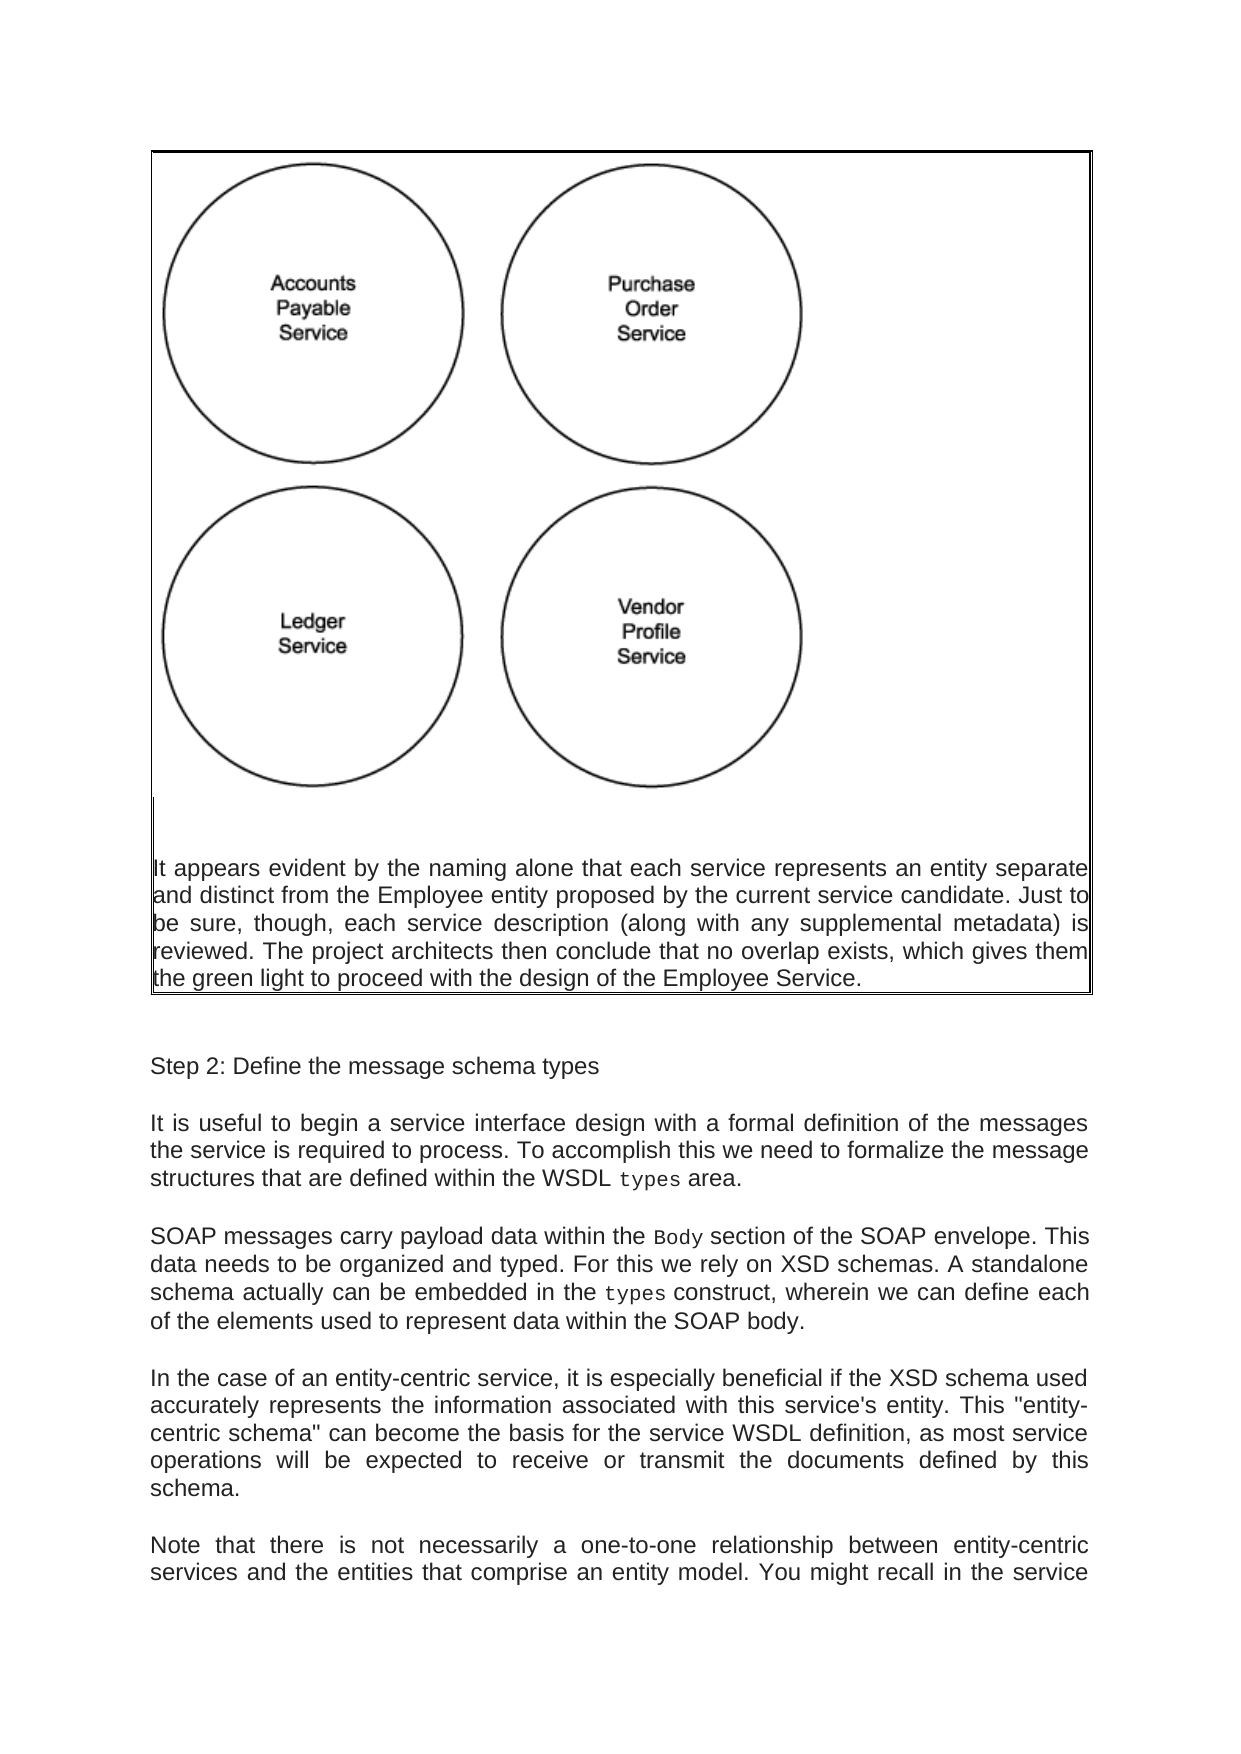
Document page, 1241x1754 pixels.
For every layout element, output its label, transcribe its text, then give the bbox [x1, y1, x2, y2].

text It is useful to begin a service interface design with a formal definition of the messages the service is required to process. To accomplish this we need to formalize the message structures that are defined within the WSDL types area. [150, 1108, 1090, 1192]
text SOAP messages carry payload data within the Body section of the SOAP envelope. This data needs to be organized and typed. For this we rely on XSD schemas. A standalone schema actually can be embedded in the types construct, wherein we can define each of the elements used to represent data within the SOAP body. [150, 1222, 1090, 1334]
text Step 2: Define the message schema types [150, 1052, 1090, 1079]
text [150, 1531, 1090, 1586]
text In the case of an entity-centric service, it is especially beneficial if the XSD schema used accurately represents the information associated with this service's entity. This "entity-centric schema" can become the basis for the service WSDL definition, as most service operations will be expected to receive or transmit the documents defined by this schema. [150, 1363, 1090, 1502]
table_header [154, 153, 1089, 992]
picture [152, 153, 817, 797]
